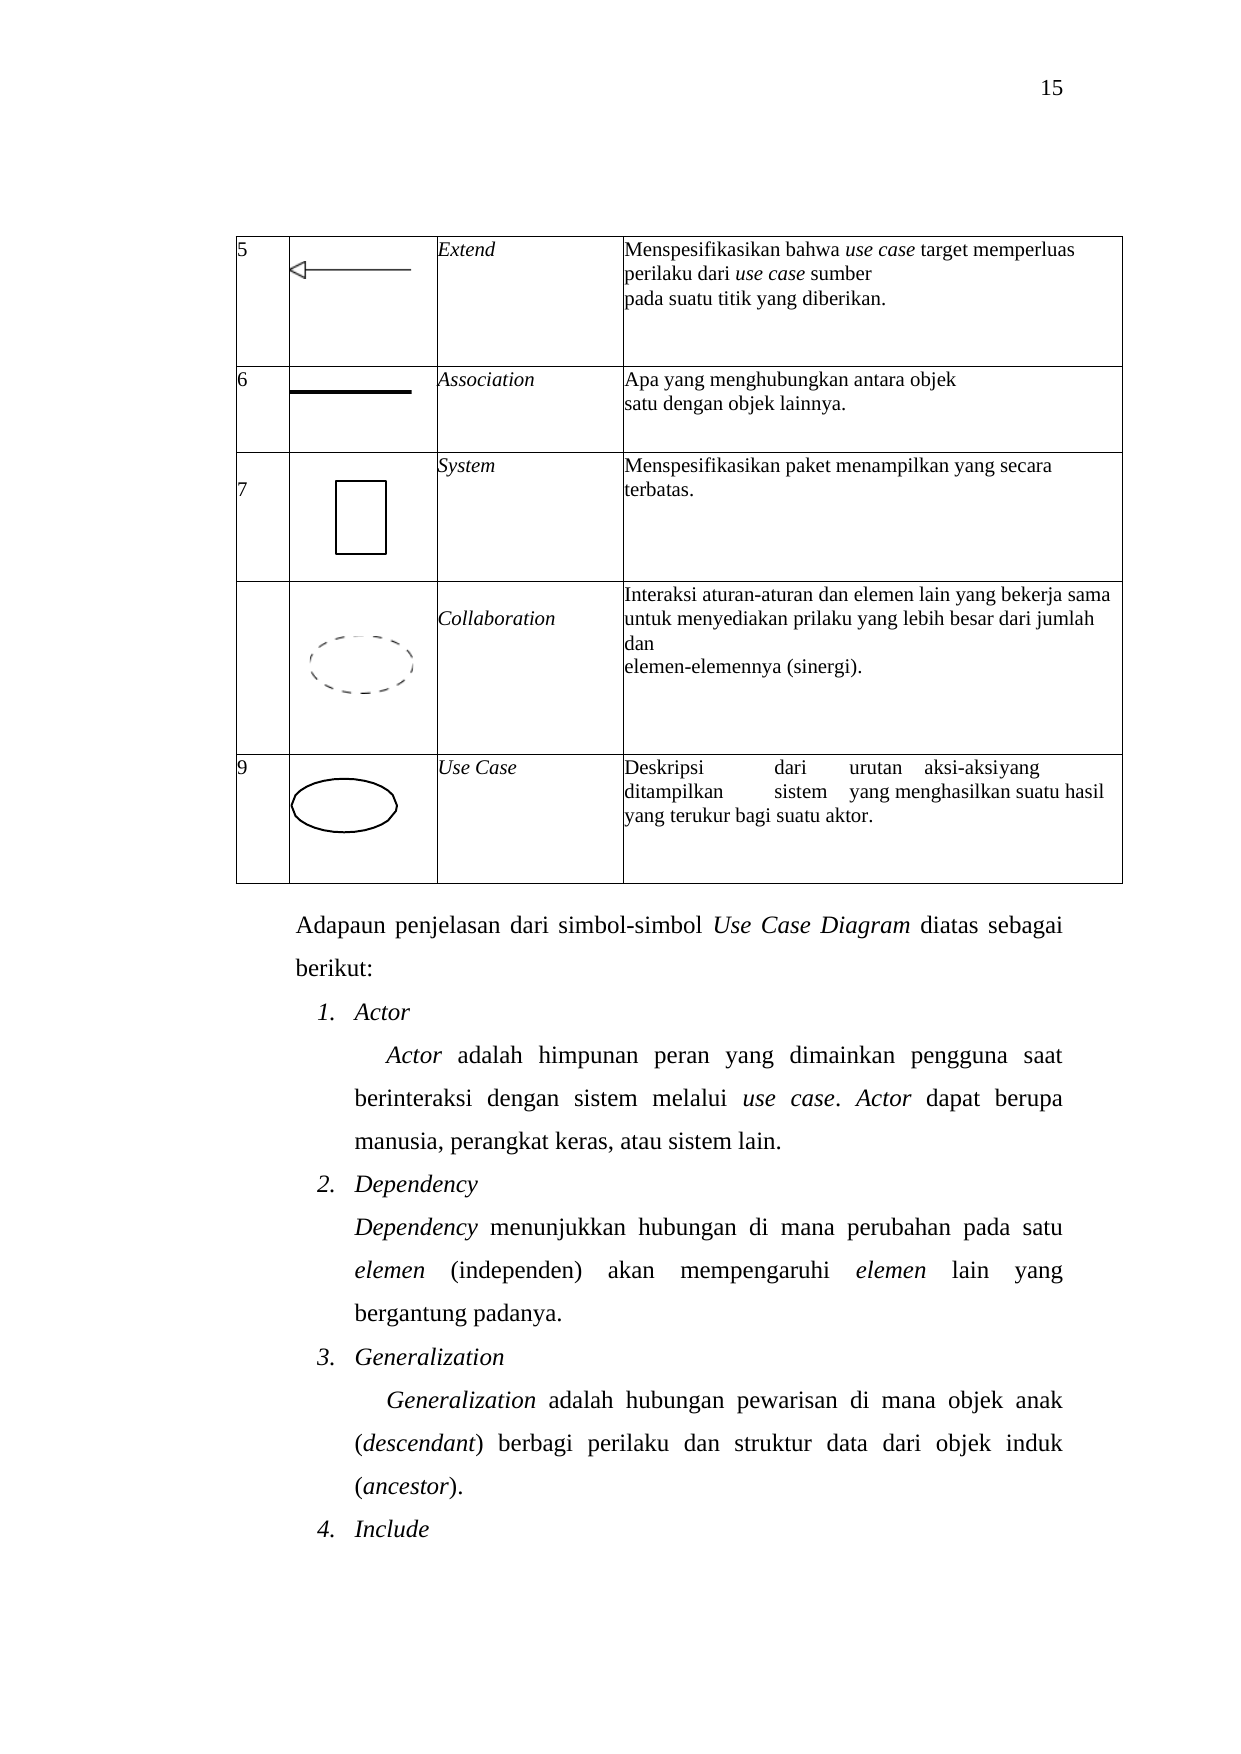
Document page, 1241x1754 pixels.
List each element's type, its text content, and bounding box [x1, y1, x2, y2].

list Dependency [317, 1169, 1063, 1198]
table_cell Collaboration [438, 582, 623, 754]
list Actor [317, 997, 1063, 1025]
table_cell [290, 453, 437, 581]
table_cell [290, 582, 437, 754]
list Generalization adalah hubungan pewarisan di mana objek anak (descendant) berbagi perilaku dan struktur data dari objek induk (ancestor). [354, 1385, 1063, 1500]
table_cell Interaksi aturan-aturan dan elemen lain yang bekerja sama untuk menyediakan prilaku yang lebih besar dari jumlah dan elemen-elemennya (sinergi). [624, 582, 1122, 754]
table_cell Apa yang menghubungkan antara objek satu dengan objek lainnya. [624, 367, 1122, 452]
table_cell System [438, 453, 623, 581]
table_cell Use Case [438, 755, 623, 883]
picture [309, 636, 414, 694]
table_cell Association [438, 367, 623, 452]
table_cell 5 [237, 237, 289, 366]
list Actor adalah himpunan peran yang dimainkan pengguna saat berinteraksi dengan sistem melalui use case. Actor dapat berupa manusia, perangkat keras, atau sistem lain. [354, 1040, 1063, 1155]
table_cell 9 [237, 755, 289, 883]
table_cell [290, 755, 437, 883]
text Adapaun penjelasan dari simbol-simbol Use Case Diagram diatas sebagai berikut: [295, 910, 1063, 982]
table_cell Deskripsi dari urutan aksi-aksi yang ditampilkan sistem yang menghasilkan suatu hasil yang terukur bagi suatu aktor. [624, 755, 1122, 883]
table_cell [290, 367, 437, 452]
table_cell 6 [237, 367, 289, 452]
picture [290, 390, 412, 394]
table_cell Menspesifikasikan paket menampilkan yang secara terbatas. [624, 453, 1122, 581]
list Include [317, 1514, 1063, 1543]
picture [290, 261, 412, 279]
table_cell Extend [438, 237, 623, 366]
list Dependency menunjukkan hubungan di mana perubahan pada satu elemen (independen) akan mempengaruhi elemen lain yang bergantung padanya. [354, 1212, 1063, 1327]
table_cell Menspesifikasikan bahwa use case target memperluas perilaku dari use case sumber pada suatu titik yang diberikan. [624, 237, 1122, 366]
list Generalization [317, 1342, 1063, 1370]
table_cell [290, 237, 437, 366]
table_cell 8 [237, 582, 289, 754]
table_cell 7 [237, 453, 289, 581]
